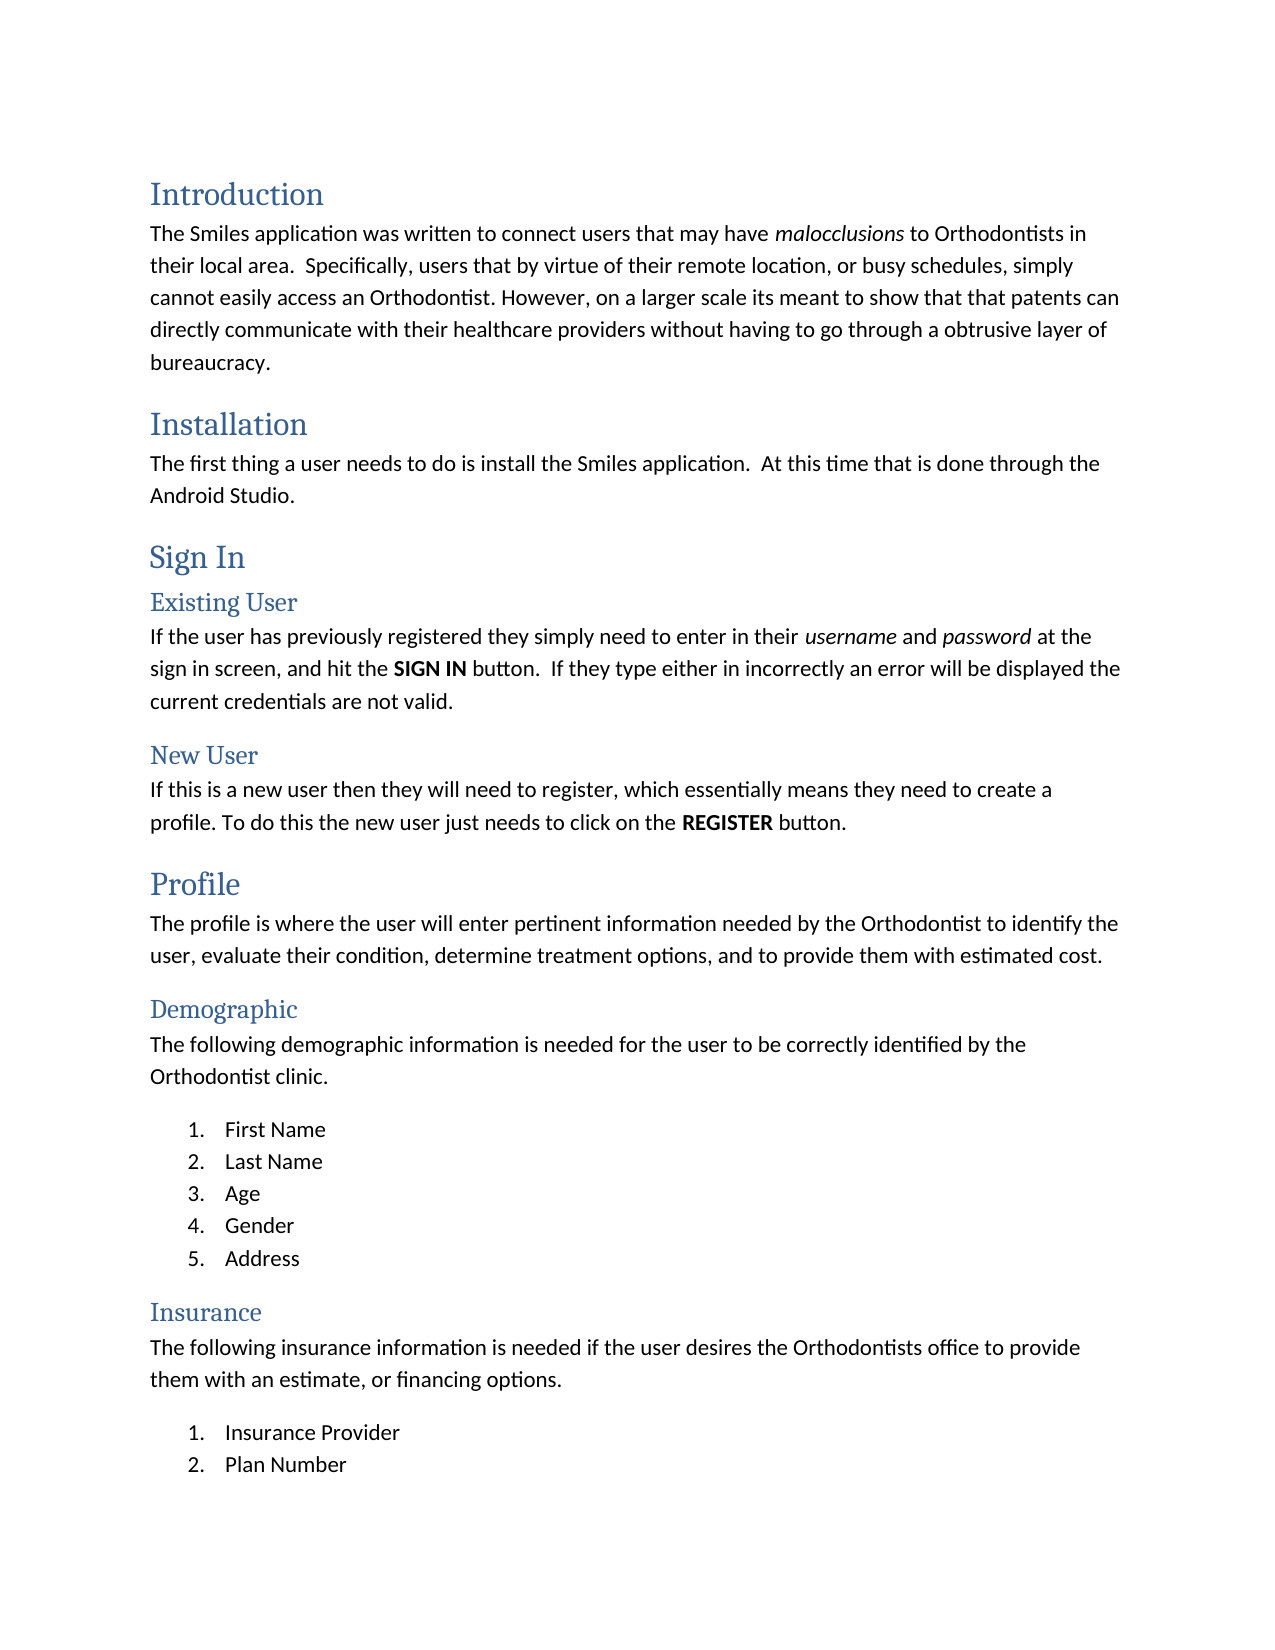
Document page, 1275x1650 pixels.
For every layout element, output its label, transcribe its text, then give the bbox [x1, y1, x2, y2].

subtitle Demographic [150, 994, 1125, 1025]
subtitle Installation [150, 405, 1125, 443]
list Plan Number [187, 1450, 1125, 1478]
text If the user has previously registered they simply need to enter in their username and password at the sign in screen, and hit the SIGN IN button. If they type either in incorrectly an error will be displayed the current credentials are not valid. [150, 622, 1125, 715]
text The profile is where the user will enter pertinent information needed by the Orthodontist to identify the user, evaluate their condition, determine treatment options, and to provide them with estimated cost. [150, 909, 1125, 969]
text The Smiles application was written to connect users that may have malocclusions to Orthodontists in their local area. Specifically, users that by virtue of their remote location, or busy schedules, simply cannot easily access an Orthodontist. However, on a larger scale its meant to show that that patents can directly communicate with their healthcare providers without having to go through a obtrusive layer of bureaucracy. [150, 219, 1125, 376]
subtitle Existing User [150, 587, 1125, 618]
list Address [187, 1244, 1125, 1272]
list First Name [187, 1115, 1125, 1143]
text The first thing a user needs to do is install the Smiles application. At this time that is done through the Android Studio. [150, 449, 1125, 509]
text If this is a new user then they will need to register, which essentially means they need to create a profile. To do this the new user just needs to click on the REGISTER button. [150, 776, 1125, 836]
list Insurance Provider [187, 1418, 1125, 1446]
list Age [187, 1179, 1125, 1207]
text The following demographic information is needed for the user to be correctly identified by the Orthodontist clinic. [150, 1030, 1125, 1090]
subtitle Sign In [150, 538, 1125, 577]
subtitle Insurance [150, 1297, 1125, 1328]
subtitle Profile [150, 865, 1125, 903]
list Last Name [187, 1147, 1125, 1175]
subtitle Introduction [150, 175, 1125, 213]
list Gender [187, 1212, 1125, 1240]
text The following insurance information is needed if the user desires the Orthodontists office to provide them with an estimate, or financing options. [150, 1333, 1125, 1393]
subtitle New User [150, 740, 1125, 771]
